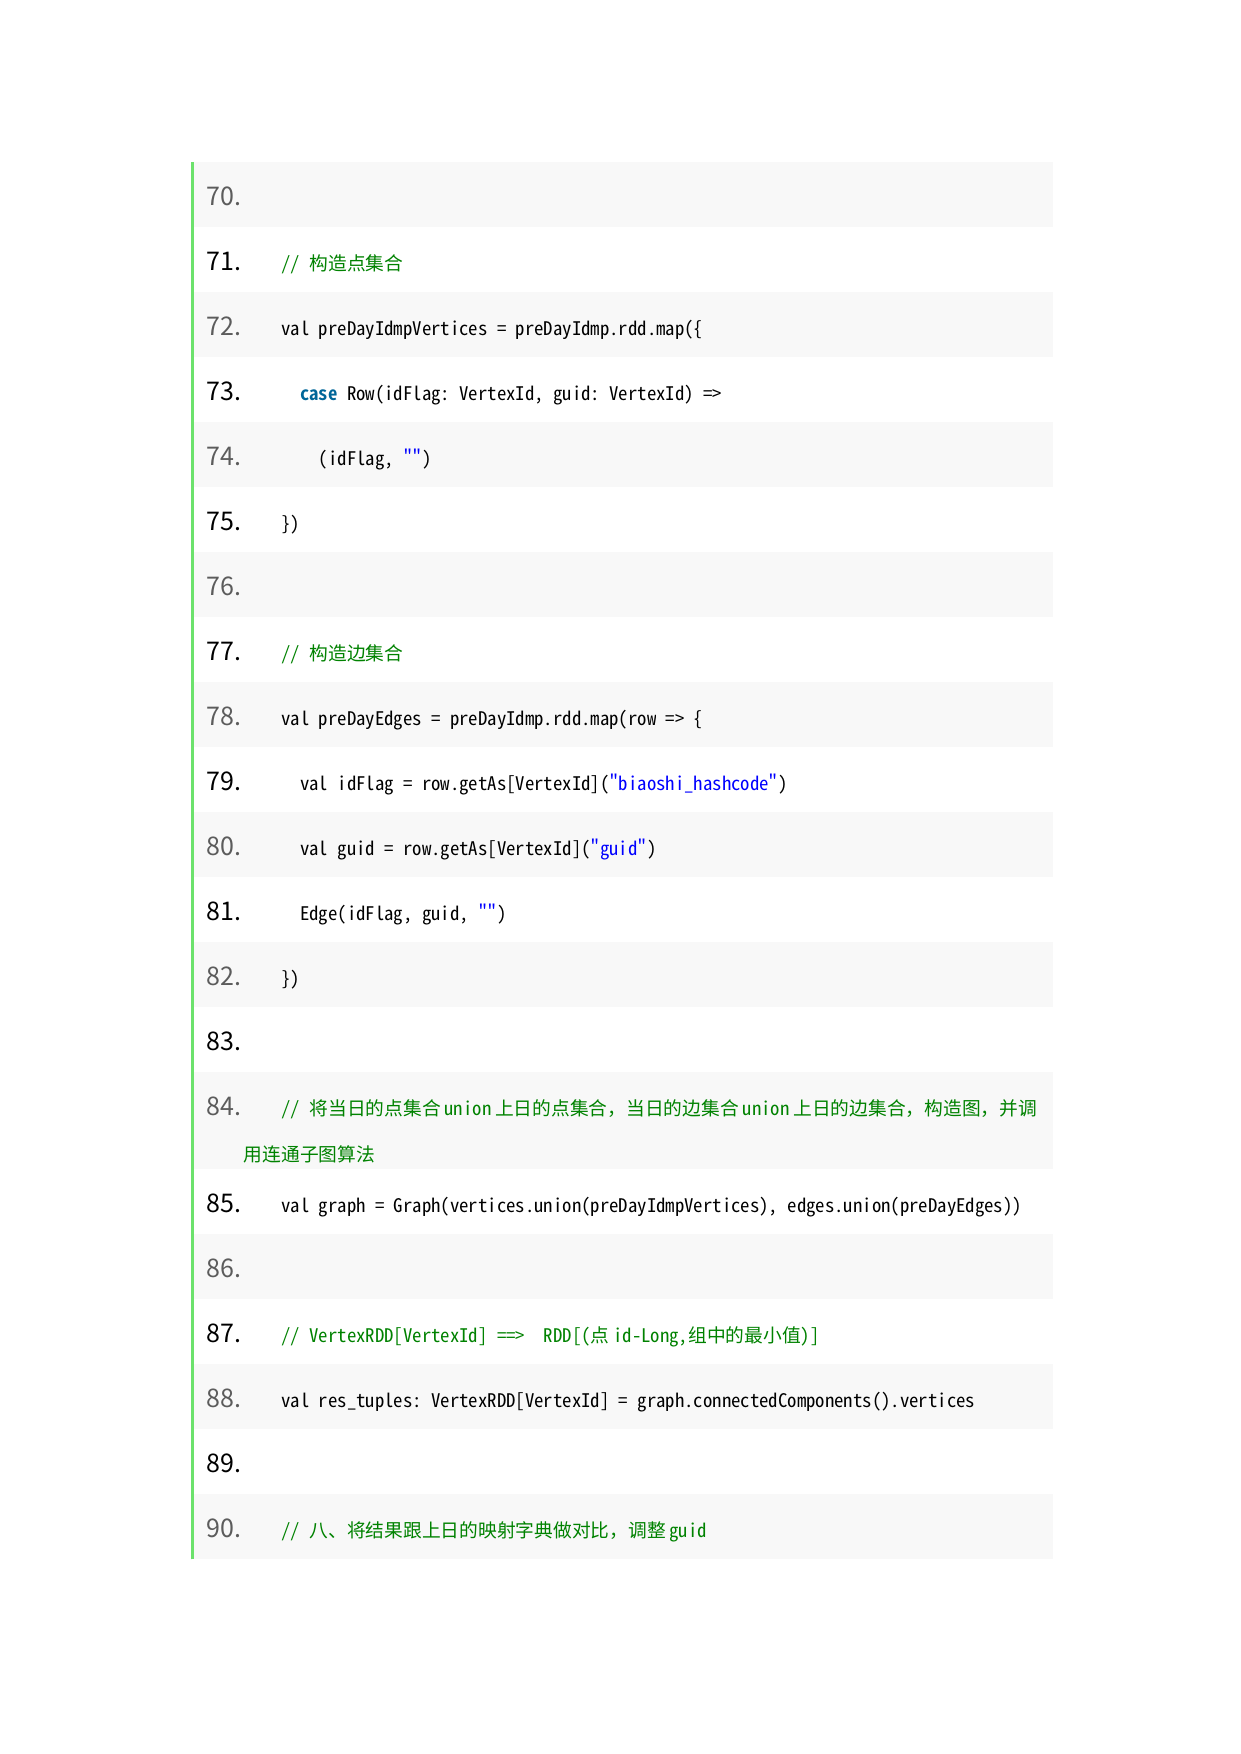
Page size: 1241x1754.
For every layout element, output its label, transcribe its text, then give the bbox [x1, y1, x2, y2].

list Edge(idFlag, guid, "") [194, 877, 1053, 942]
list (idFlag, "") [194, 422, 1053, 487]
list val idFlag = row.getAs[VertexId]("biaoshi_hashcode") [194, 747, 1053, 812]
list val guid = row.getAs[VertexId]("guid") [194, 812, 1053, 877]
list // VertexRDD[VertexId] ==> RDD[(点id-Long,组中的最小值)] [194, 1299, 1053, 1364]
list val preDayEdges = preDayIdmp.rdd.map(row => { [194, 682, 1053, 747]
list val res_tuples: VertexRDD[VertexId] = graph.connectedComponents().vertices [194, 1364, 1053, 1429]
list val preDayIdmpVertices = preDayIdmp.rdd.map({ [194, 292, 1053, 357]
list val graph = Graph(vertices.union(preDayIdmpVertices), edges.union(preDayEdges)) [194, 1169, 1053, 1234]
list }) [194, 942, 1053, 1007]
list // 八、将结果跟上日的映射字典做对比，调整guid [194, 1494, 1053, 1559]
list case Row(idFlag: VertexId, guid: VertexId) => [194, 357, 1053, 422]
list // 构造边集合 [194, 617, 1053, 682]
list // 将当日的点集合union上日的点集合，当日的边集合union上日的边集合，构造图，并调用连通子图算法 [194, 1072, 1053, 1169]
list }) [194, 487, 1053, 552]
list // 构造点集合 [194, 227, 1053, 292]
